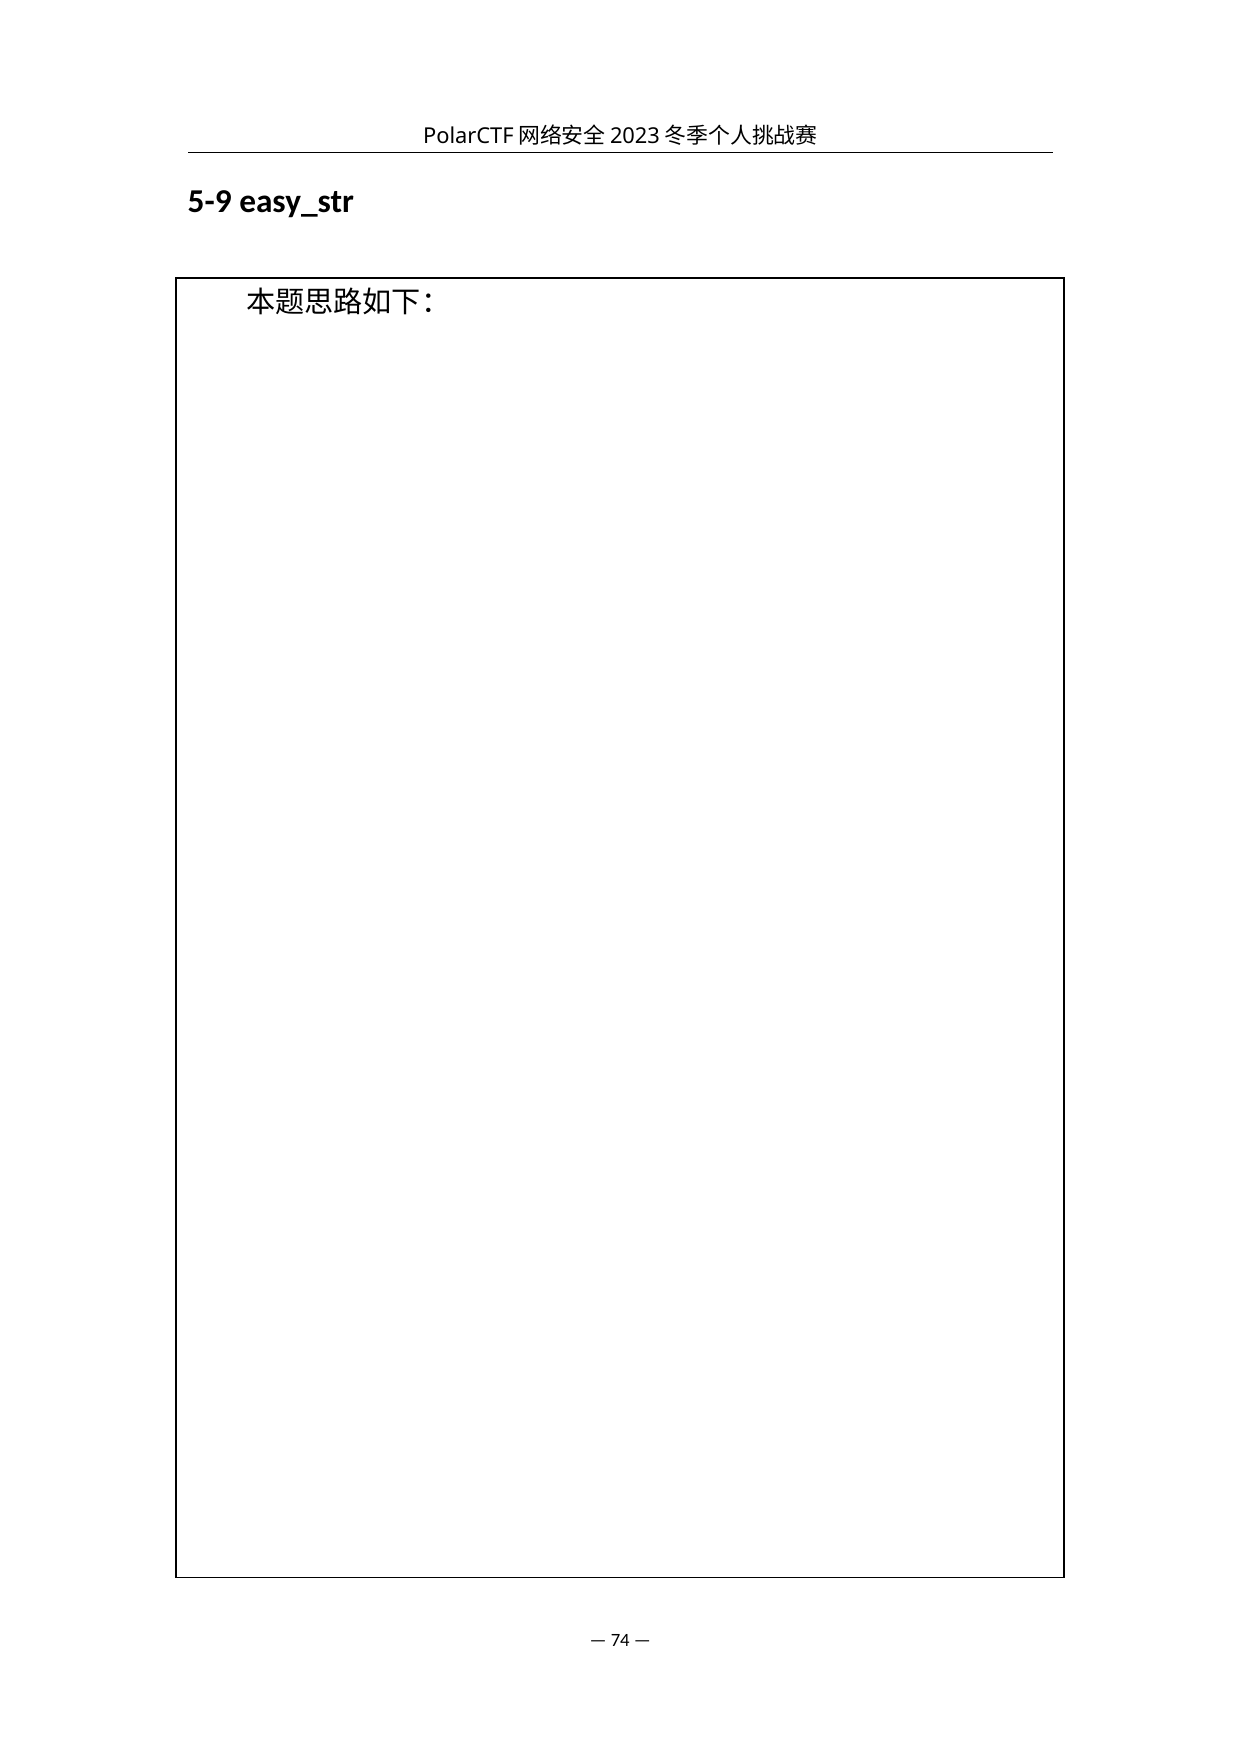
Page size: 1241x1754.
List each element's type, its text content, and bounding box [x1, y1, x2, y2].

table_header 本题思路如下： [177, 279, 1063, 1576]
subtitle 5-9 easy_str [187, 180, 1053, 221]
